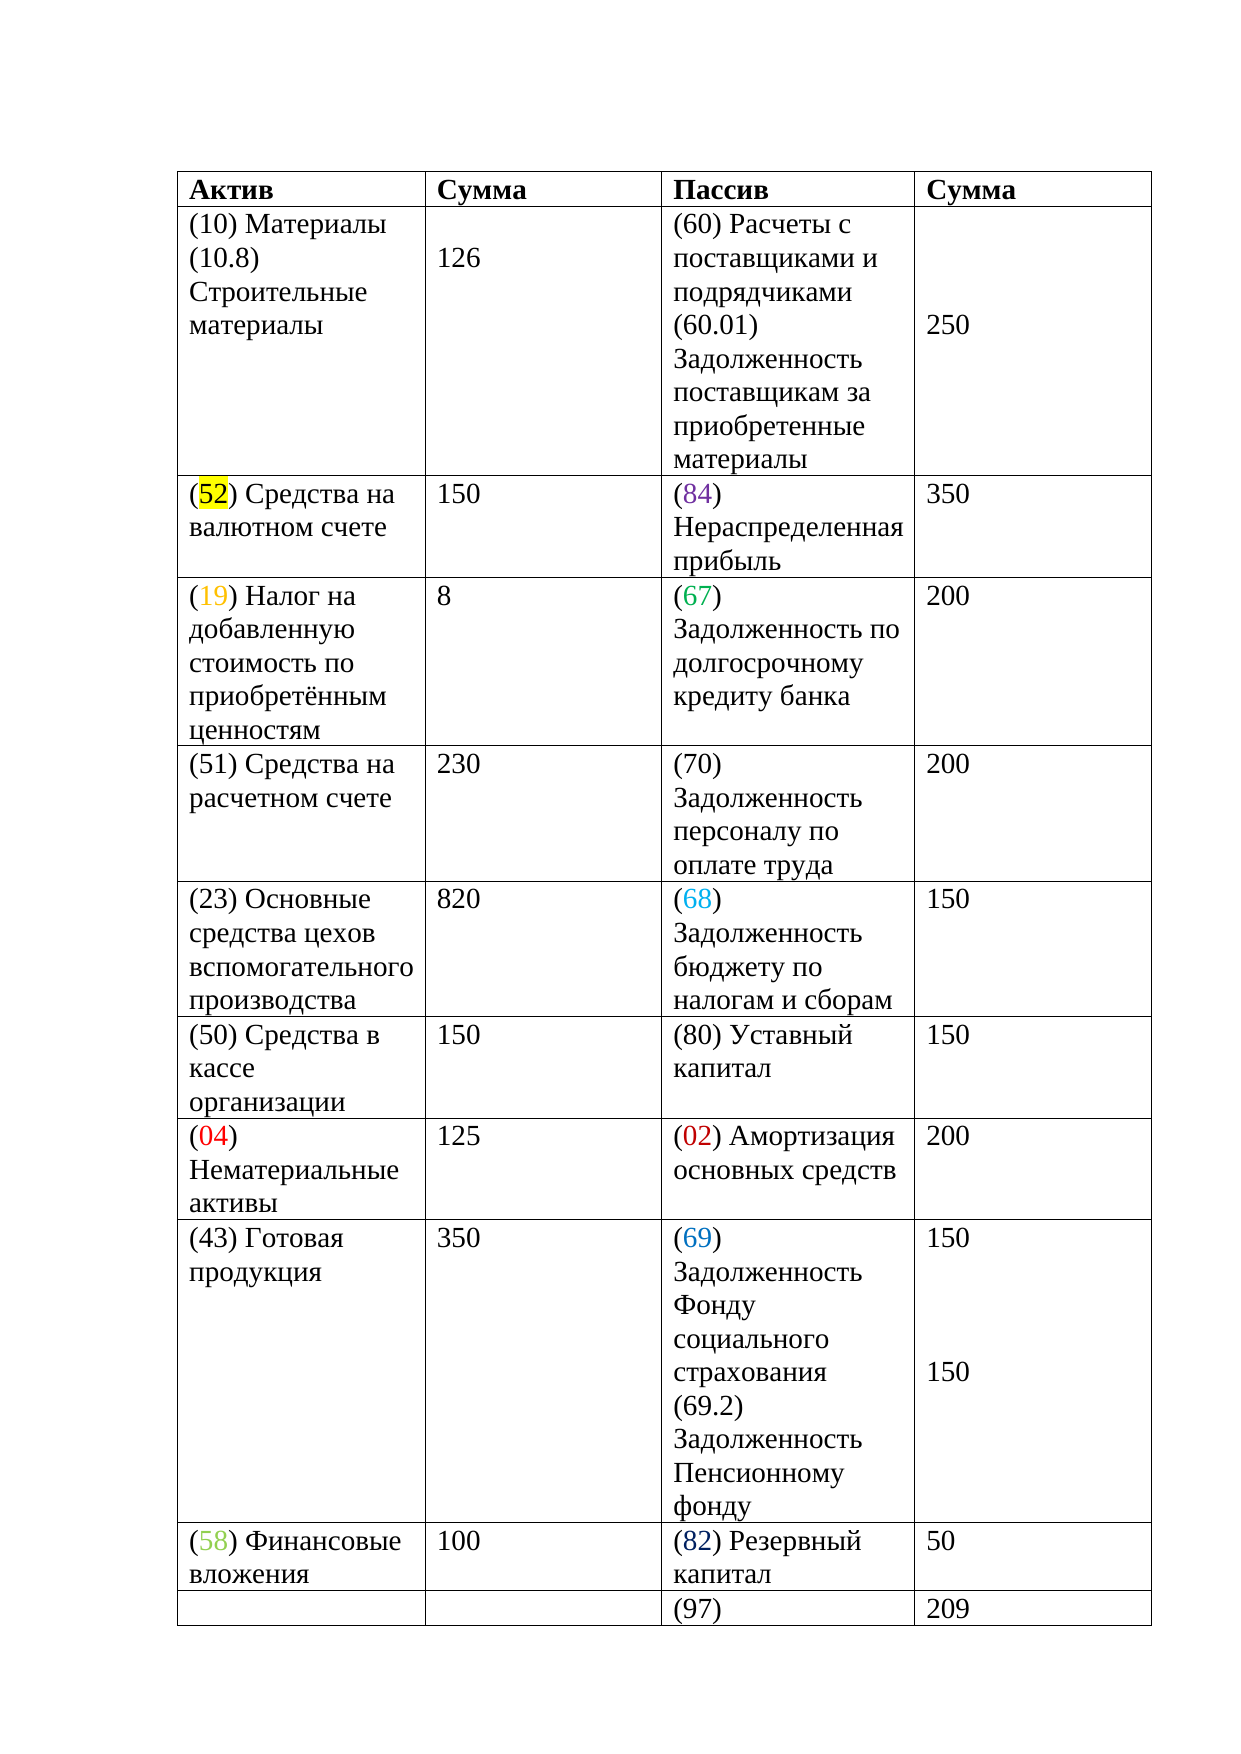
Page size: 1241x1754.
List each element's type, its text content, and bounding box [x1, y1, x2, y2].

table_cell (70) Задолженность персоналу по оплате труда [662, 746, 914, 881]
table_cell (23) Основные средства цехов вспомогательного производства [178, 882, 425, 1016]
table_cell 230 [426, 746, 661, 881]
table_header Сумма [426, 172, 661, 206]
table_cell 150 150 [915, 1220, 1151, 1522]
table_cell (19) Налог на добавленную стоимость по приобретённым ценностям [178, 578, 425, 745]
table_cell 820 [426, 882, 661, 1016]
table_cell (10) Материалы (10.8) Строительные материалы [178, 207, 425, 475]
table_cell 250 [915, 207, 1151, 475]
table_cell (51) Средства на расчетном счете [178, 746, 425, 881]
table_cell (52) Средства на валютном счете [178, 476, 425, 577]
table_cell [662, 1591, 914, 1625]
table_cell 125 [426, 1119, 661, 1219]
table_cell (84) Нераспределенная прибыль [662, 476, 914, 577]
table_cell (43) Готовая продукция [178, 1220, 425, 1522]
table_cell (82) Резервный капитал [662, 1523, 914, 1590]
table_cell 150 [915, 1017, 1151, 1117]
table_header Пассив [662, 172, 914, 206]
table_cell 50 [915, 1523, 1151, 1590]
table_cell 150 [426, 1017, 661, 1117]
table_cell 350 [426, 1220, 661, 1522]
table_cell 150 [426, 476, 661, 577]
table_cell 150 [915, 882, 1151, 1016]
table_cell (80) Уставный капитал [662, 1017, 914, 1117]
table_cell 200 [915, 1119, 1151, 1219]
table_cell (67) Задолженность по долгосрочному кредиту банка [662, 578, 914, 745]
table_cell [426, 1591, 661, 1625]
table_cell 100 [426, 1523, 661, 1590]
table_cell (02) Амортизация основных средств [662, 1119, 914, 1219]
table_cell 209 [915, 1591, 1151, 1625]
table_cell 200 [915, 578, 1151, 745]
table_cell 126 [426, 207, 661, 475]
table_cell (69) Задолженность Фонду социального страхования (69.2) Задолженность Пенсионному фонду [662, 1220, 914, 1522]
table_cell (68) Задолженность бюджету по налогам и сборам [662, 882, 914, 1016]
table_cell 8 [426, 578, 661, 745]
table_cell 200 [915, 746, 1151, 881]
table_header Актив [178, 172, 425, 206]
table_header Сумма [915, 172, 1151, 206]
table_cell 350 [915, 476, 1151, 577]
table_cell (50) Средства в кассе организации [178, 1017, 425, 1117]
table_cell (04) Нематериальные активы [178, 1119, 425, 1219]
table_cell (58) Финансовые вложения [178, 1523, 425, 1590]
table_cell (60) Расчеты с поставщиками и подрядчиками (60.01) Задолженность поставщикам за приобретенные материалы [662, 207, 914, 475]
table_cell [178, 1591, 425, 1625]
